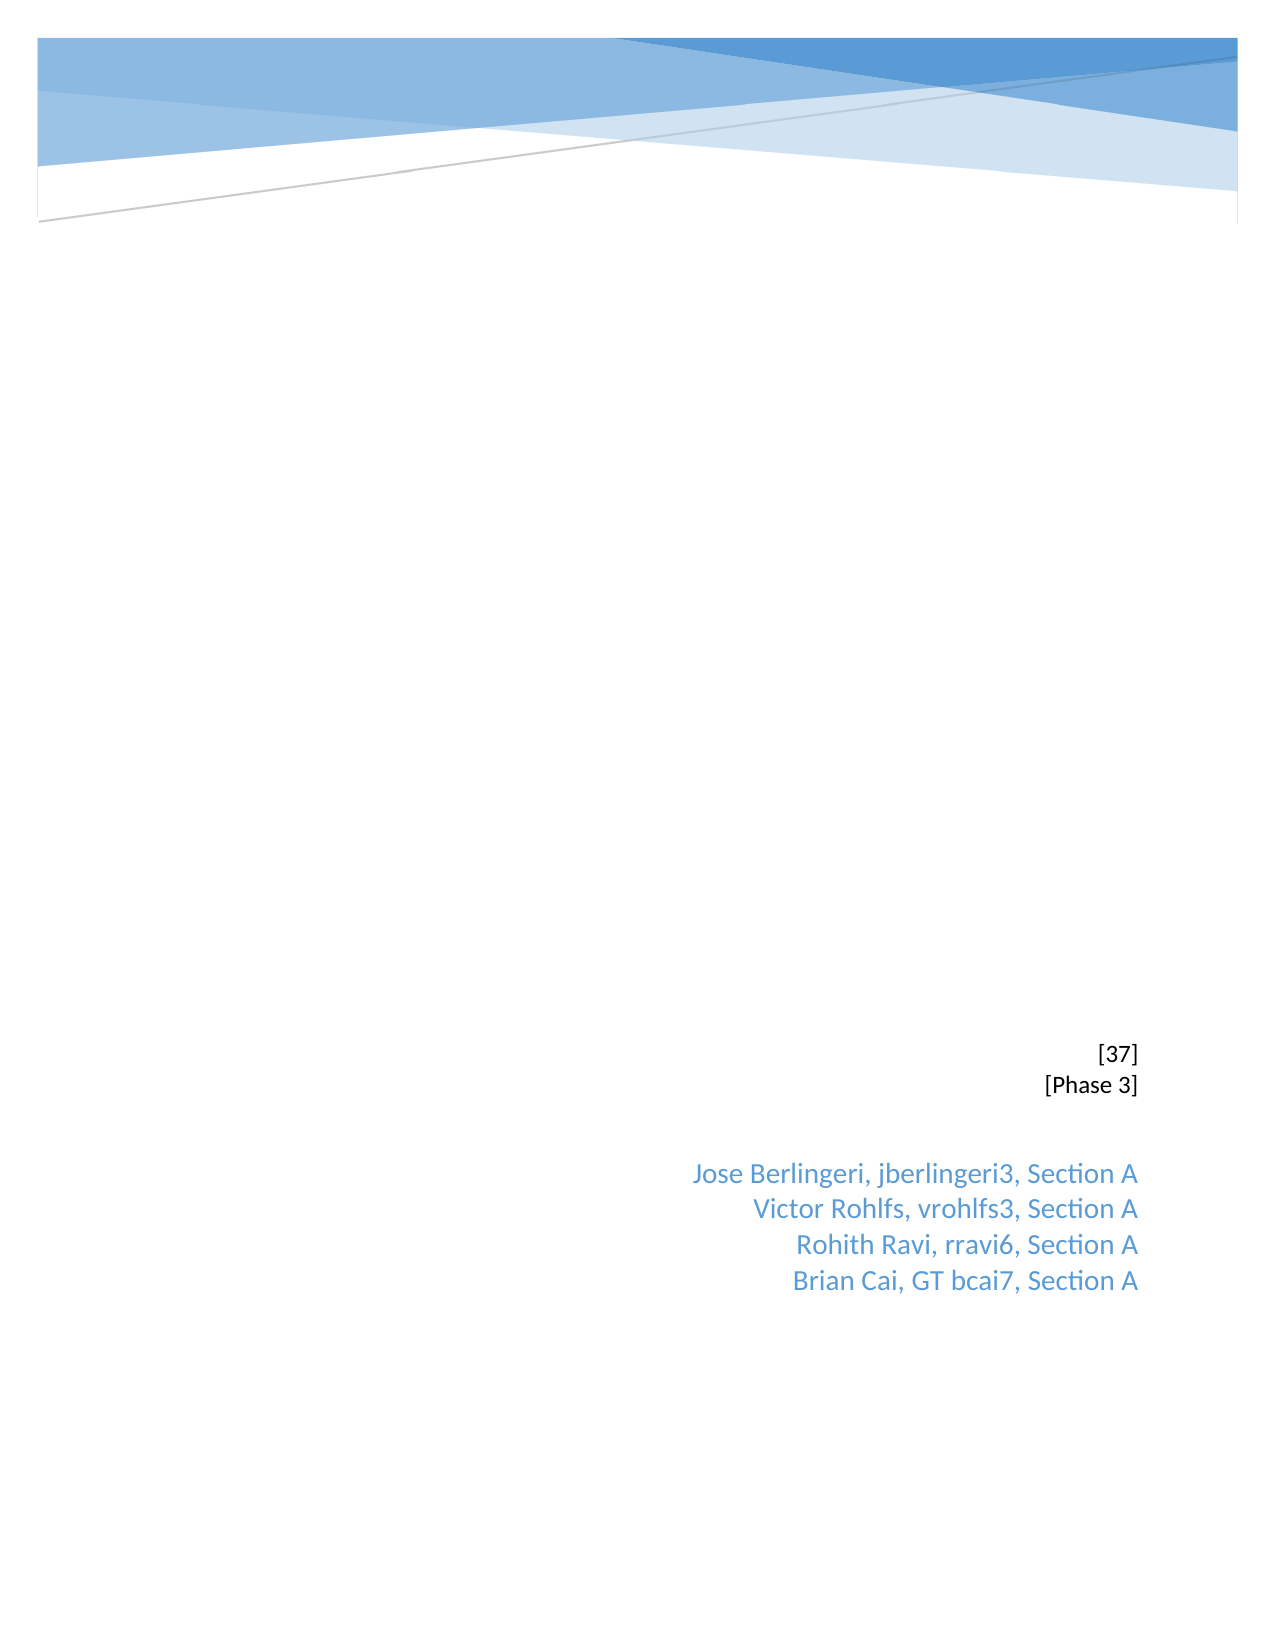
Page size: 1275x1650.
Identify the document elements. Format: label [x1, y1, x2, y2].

picture [37, 37, 1238, 238]
